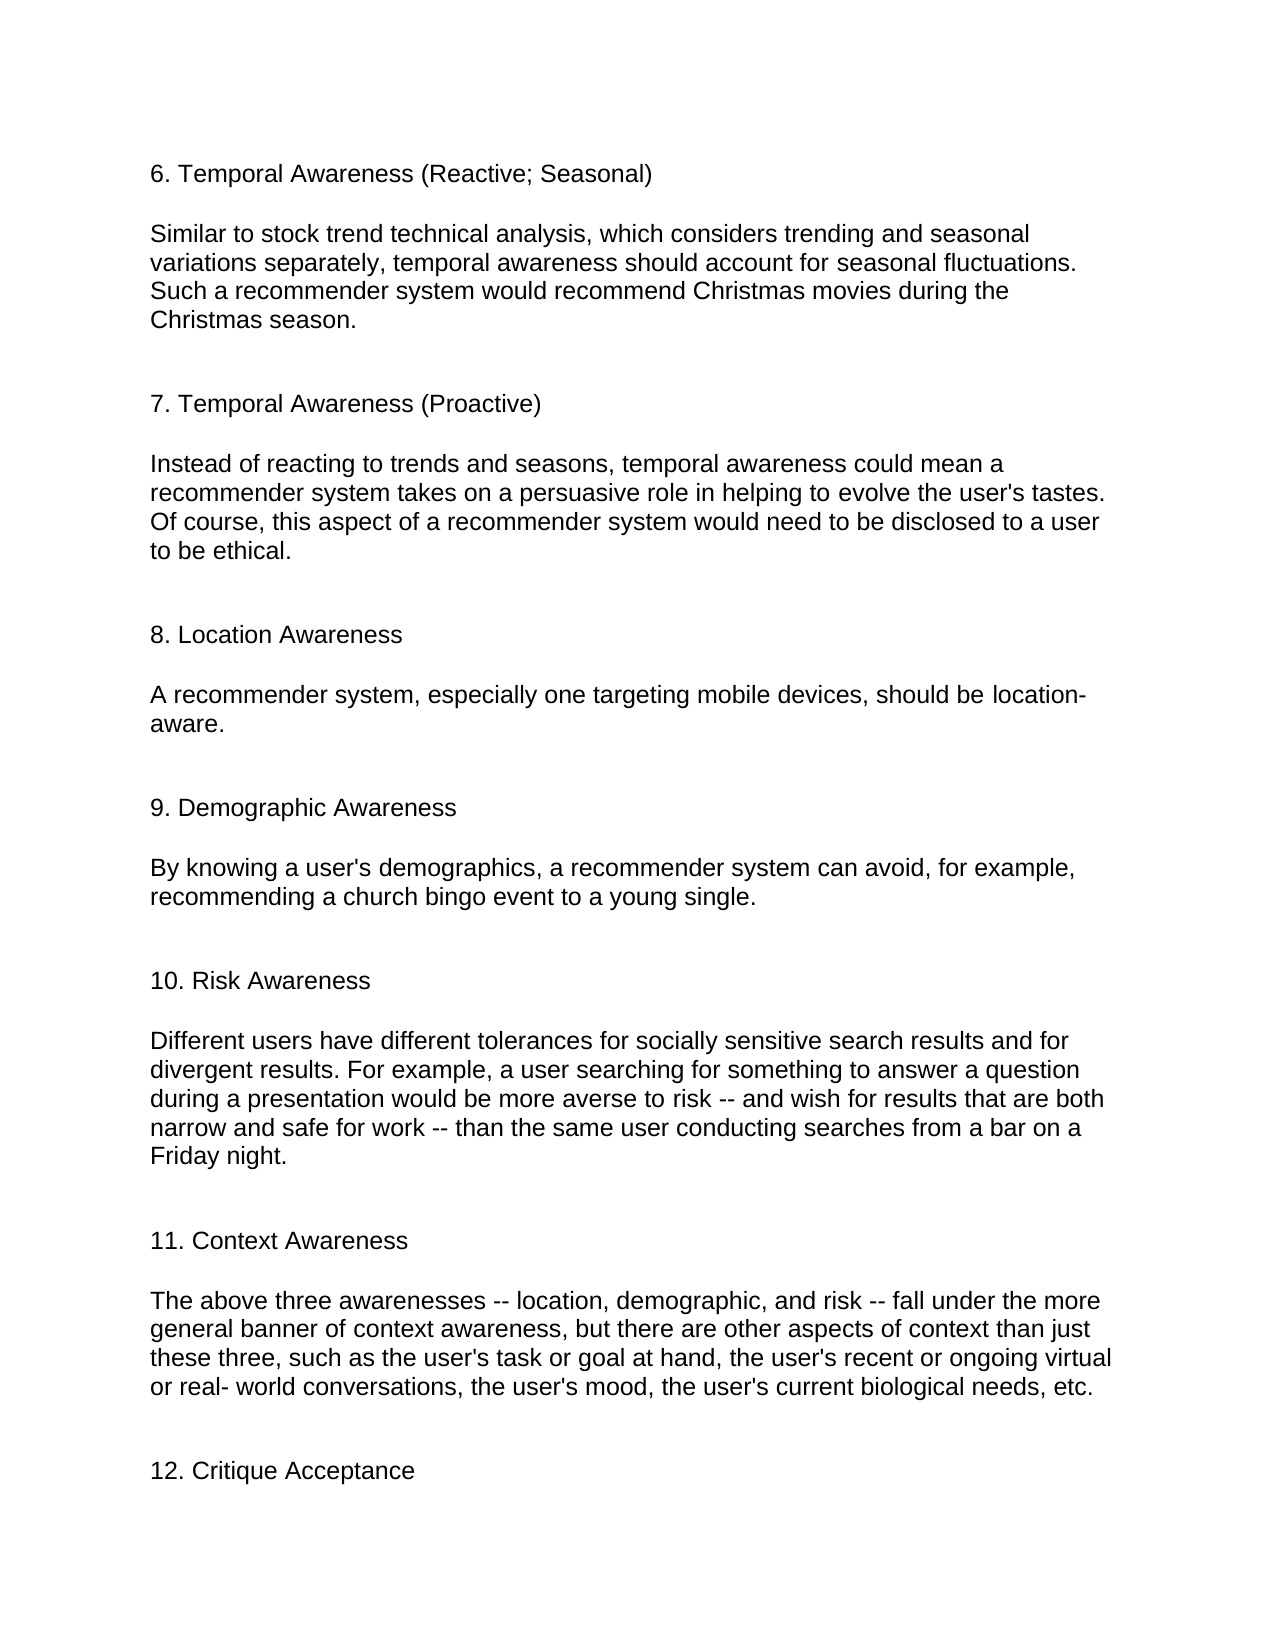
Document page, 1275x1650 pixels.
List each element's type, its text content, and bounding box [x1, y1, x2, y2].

text 11. Context Awareness [150, 1217, 1125, 1254]
text Similar to stock trend technical analysis, which considers trending and seasonal variations separately, temporal awareness should account for seasonal fluctuations. Such a recommender system would recommend Christmas movies during the Christmas season. [150, 219, 1125, 334]
text Instead of reacting to trends and seasons, temporal awareness could mean a recommender system takes on a persuasive role in helping to evolve the user's tastes. Of course, this aspect of a recommender system would need to be disclosed to a user to be ethical. [150, 449, 1125, 564]
text 6. Temporal Awareness (Reactive; Seasonal) [150, 150, 1125, 187]
text 8. Location Awareness [150, 611, 1125, 649]
text 9. Demographic Awareness [150, 784, 1125, 822]
text 12. Critique Acceptance [150, 1447, 1125, 1485]
text 10. Risk Awareness [150, 957, 1125, 995]
text A recommender system, especially one targeting mobile devices, should be location-aware. [150, 680, 1125, 737]
text By knowing a user's demographics, a recommender system can avoid, for example, recommending a church bingo event to a young single. [150, 853, 1125, 911]
text Different users have different tolerances for socially sensitive search results and for divergent results. For example, a user searching for something to answer a question during a presentation would be more averse to risk -- and wish for results that are both narrow and safe for work -- than the same user conducting searches from a bar on a Friday night. [150, 1026, 1125, 1170]
text The above three awarenesses -- location, demographic, and risk -- fall under the more general banner of context awareness, but there are other aspects of context than just these three, such as the user's task or goal at hand, the user's recent or ongoing virtual or real- world conversations, the user's mood, the user's current biological needs, etc. [150, 1286, 1125, 1401]
text 7. Temporal Awareness (Proactive) [150, 381, 1125, 418]
